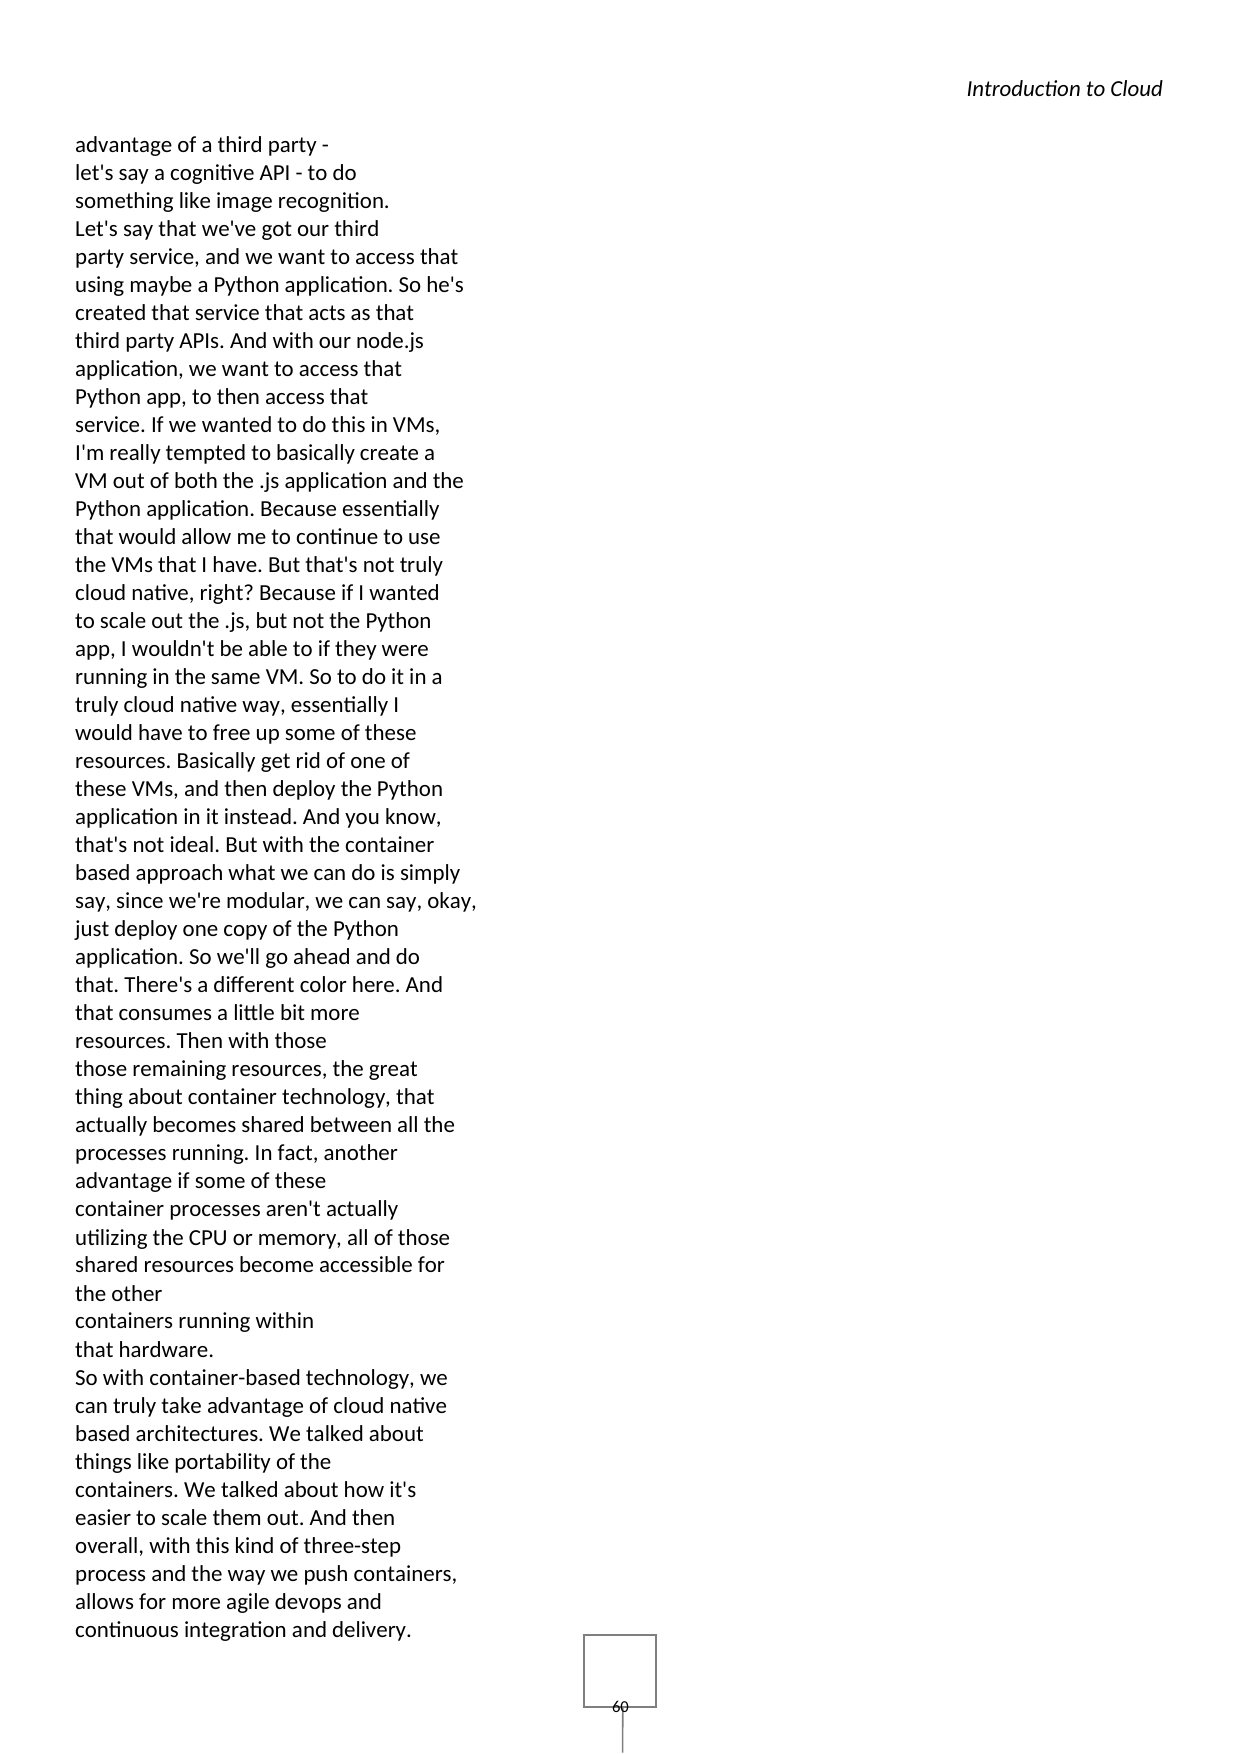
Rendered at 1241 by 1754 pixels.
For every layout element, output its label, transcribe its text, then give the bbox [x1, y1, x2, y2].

text Python application. Because essentially [75, 494, 1165, 522]
text truly cloud native way, essentially I [75, 690, 1165, 718]
text advantage of a third party - [75, 130, 1165, 158]
text containers running within [75, 1307, 1165, 1335]
text VM out of both the .js application and the [75, 466, 1165, 494]
text I'm really tempted to basically create a [75, 438, 1165, 466]
text Python app, to then access that [75, 382, 1165, 410]
text application in it instead. And you know, [75, 802, 1165, 830]
text continuous integration and delivery. [75, 1615, 1165, 1643]
text thing about container technology, that [75, 1082, 1165, 1111]
text something like image recognition. [75, 186, 1165, 214]
text can truly take advantage of cloud native [75, 1391, 1165, 1419]
text advantage if some of these [75, 1167, 1165, 1194]
text say, since we're modular, we can say, okay, [75, 886, 1165, 914]
text actually becomes shared between all the [75, 1111, 1165, 1138]
text application, we want to access that [75, 354, 1165, 382]
text created that service that acts as that [75, 298, 1165, 326]
text Let's say that we've got our third [75, 214, 1165, 242]
text these VMs, and then deploy the Python [75, 774, 1165, 802]
text that's not ideal. But with the container [75, 830, 1165, 858]
text resources. Then with those [75, 1026, 1165, 1054]
text things like portability of the [75, 1447, 1165, 1475]
text process and the way we push containers, [75, 1559, 1165, 1587]
text let's say a cognitive API - to do [75, 158, 1165, 186]
text the VMs that I have. But that's not truly [75, 550, 1165, 578]
text container processes aren't actually [75, 1194, 1165, 1223]
text containers. We talked about how it's [75, 1475, 1165, 1503]
text overall, with this kind of three-step [75, 1531, 1165, 1559]
text based approach what we can do is simply [75, 858, 1165, 886]
text application. So we'll go ahead and do [75, 942, 1165, 970]
text those remaining resources, the great [75, 1054, 1165, 1082]
text service. If we wanted to do this in VMs, [75, 410, 1165, 438]
text that hardware. [75, 1335, 1165, 1363]
text running in the same VM. So to do it in a [75, 662, 1165, 690]
text utilizing the CPU or memory, all of those [75, 1223, 1165, 1251]
text that consumes a little bit more [75, 998, 1165, 1026]
text allows for more agile devops and [75, 1587, 1165, 1615]
text cloud native, right? Because if I wanted [75, 578, 1165, 606]
text app, I wouldn't be able to if they were [75, 634, 1165, 662]
text resources. Basically get rid of one of [75, 746, 1165, 774]
text third party APIs. And with our node.js [75, 326, 1165, 354]
text based architectures. We talked about [75, 1419, 1165, 1447]
text easier to scale them out. And then [75, 1503, 1165, 1531]
text that would allow me to continue to use [75, 522, 1165, 550]
text to scale out the .js, but not the Python [75, 606, 1165, 634]
text the other [75, 1279, 1165, 1307]
text shared resources become accessible for [75, 1251, 1165, 1279]
text using maybe a Python application. So he's [75, 270, 1165, 298]
text would have to free up some of these [75, 718, 1165, 746]
text just deploy one copy of the Python [75, 914, 1165, 942]
text processes running. In fact, another [75, 1138, 1165, 1167]
text So with container-based technology, we [75, 1363, 1165, 1391]
text party service, and we want to access that [75, 242, 1165, 270]
text that. There's a different color here. And [75, 970, 1165, 998]
